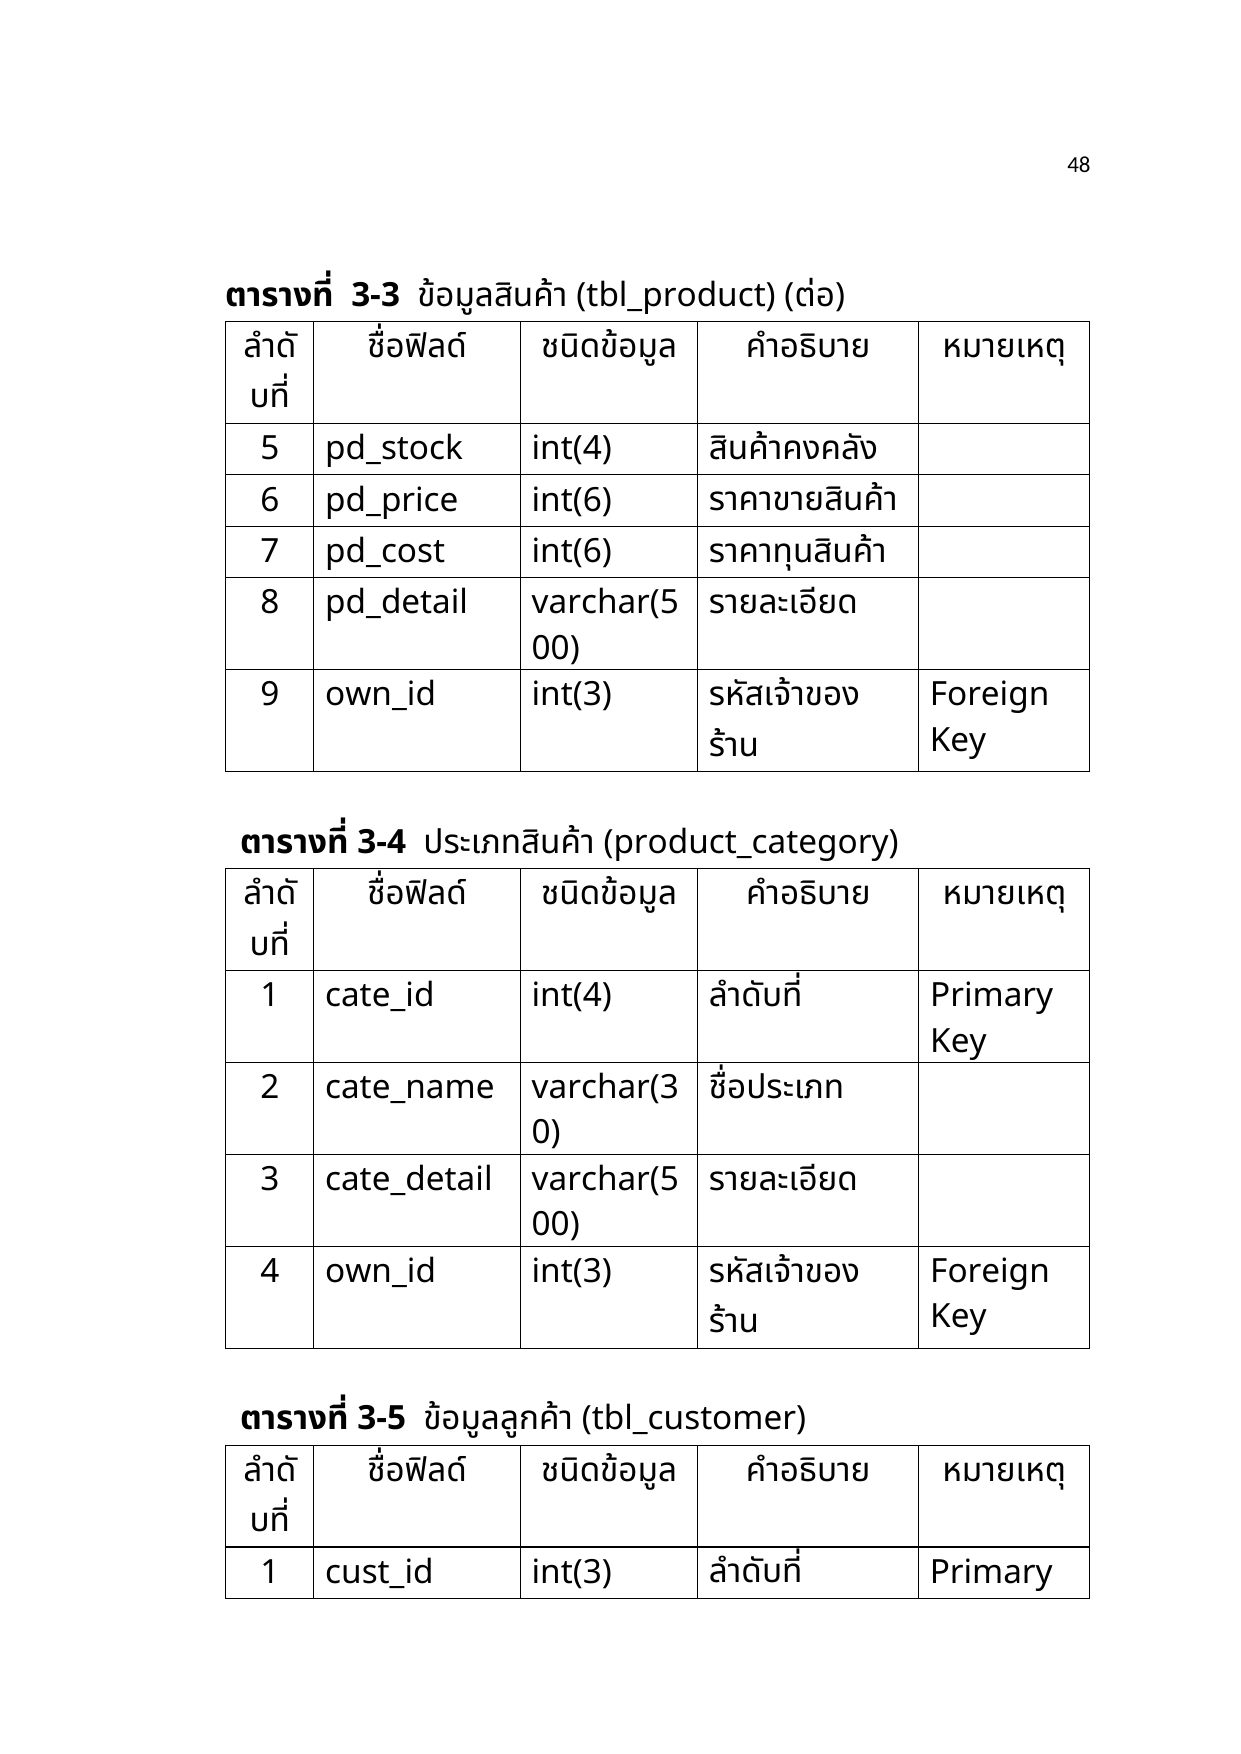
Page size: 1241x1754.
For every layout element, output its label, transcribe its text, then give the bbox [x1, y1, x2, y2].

table_header ชนิดข้อมูล [521, 869, 697, 970]
table_header ชนิดข้อมูล [521, 1446, 697, 1546]
table_cell ราคาขายสินค้า [698, 475, 918, 526]
table_cell สินค้าคงคลัง [698, 424, 918, 474]
table_header ลำดับที่ [226, 322, 313, 423]
table_cell 1 [226, 971, 313, 1062]
table_cell 1 [226, 1548, 313, 1598]
table_cell รหัสเจ้าของร้าน [698, 1247, 918, 1347]
table_header ชนิดข้อมูล [521, 322, 697, 423]
table_cell รายละเอียด [698, 578, 918, 669]
table_cell pd_detail [314, 578, 520, 669]
table_header คำอธิบาย [698, 322, 918, 423]
table_cell int(4) [521, 971, 697, 1062]
table_cell [919, 527, 1089, 577]
table_cell int(6) [521, 475, 697, 526]
table_header ชื่อฟิลด์ [314, 869, 520, 970]
table_cell [919, 578, 1089, 669]
table_cell int(3) [521, 670, 697, 771]
table_cell Primary Key [919, 1548, 1089, 1598]
table_cell 5 [226, 424, 313, 474]
table_cell own_id [314, 1247, 520, 1347]
table_cell cate_name [314, 1063, 520, 1154]
text ตารางที่ 3-3 ข้อมูลสินค้า (tbl_product) (ต่อ) [225, 270, 1090, 321]
table_header หมายเหตุ [919, 869, 1089, 970]
table_cell Primary Key [919, 971, 1089, 1062]
table_cell 3 [226, 1155, 313, 1246]
table_cell 6 [226, 475, 313, 526]
table_cell Foreign Key [919, 1247, 1089, 1347]
table_cell [919, 1155, 1089, 1246]
text ตารางที่ 3-5 ข้อมูลลูกค้า (tbl_customer) [225, 1394, 1090, 1444]
table_cell รหัสเจ้าของร้าน [698, 670, 918, 771]
table_cell varchar(500) [521, 1155, 697, 1246]
table_cell cate_id [314, 971, 520, 1062]
table_header ชื่อฟิลด์ [314, 1446, 520, 1546]
table_header หมายเหตุ [919, 322, 1089, 423]
table_header คำอธิบาย [698, 1446, 918, 1546]
table_cell varchar(30) [521, 1063, 697, 1154]
table_header ชื่อฟิลด์ [314, 322, 520, 423]
table_cell int(4) [521, 424, 697, 474]
table_cell 8 [226, 578, 313, 669]
table_cell [919, 424, 1089, 474]
table_cell 2 [226, 1063, 313, 1154]
table_cell [919, 475, 1089, 526]
table_cell ราคาทุนสินค้า [698, 527, 918, 577]
table_cell own_id [314, 670, 520, 771]
table_cell รายละเอียด [698, 1155, 918, 1246]
table_cell varchar(500) [521, 578, 697, 669]
table_cell pd_price [314, 475, 520, 526]
table_cell cust_id [314, 1548, 520, 1598]
table_header หมายเหตุ [919, 1446, 1089, 1546]
table_cell ชื่อประเภท [698, 1063, 918, 1154]
table_header ลำดับที่ [226, 869, 313, 970]
table_cell int(3) [521, 1548, 697, 1598]
table_header คำอธิบาย [698, 869, 918, 970]
table_cell 7 [226, 527, 313, 577]
table_cell cate_detail [314, 1155, 520, 1246]
table_cell ลำดับที่ [698, 971, 918, 1062]
table_cell ลำดับที่ [698, 1548, 918, 1598]
table_header ลำดับที่ [226, 1446, 313, 1546]
table_cell 9 [226, 670, 313, 771]
table_cell int(3) [521, 1247, 697, 1347]
table_cell [919, 1063, 1089, 1154]
table_cell pd_cost [314, 527, 520, 577]
table_cell pd_stock [314, 424, 520, 474]
table_cell 4 [226, 1247, 313, 1347]
table_cell Foreign Key [919, 670, 1089, 771]
table_cell int(6) [521, 527, 697, 577]
text ตารางที่ 3-4 ประเภทสินค้า (product_category) [225, 817, 1090, 868]
